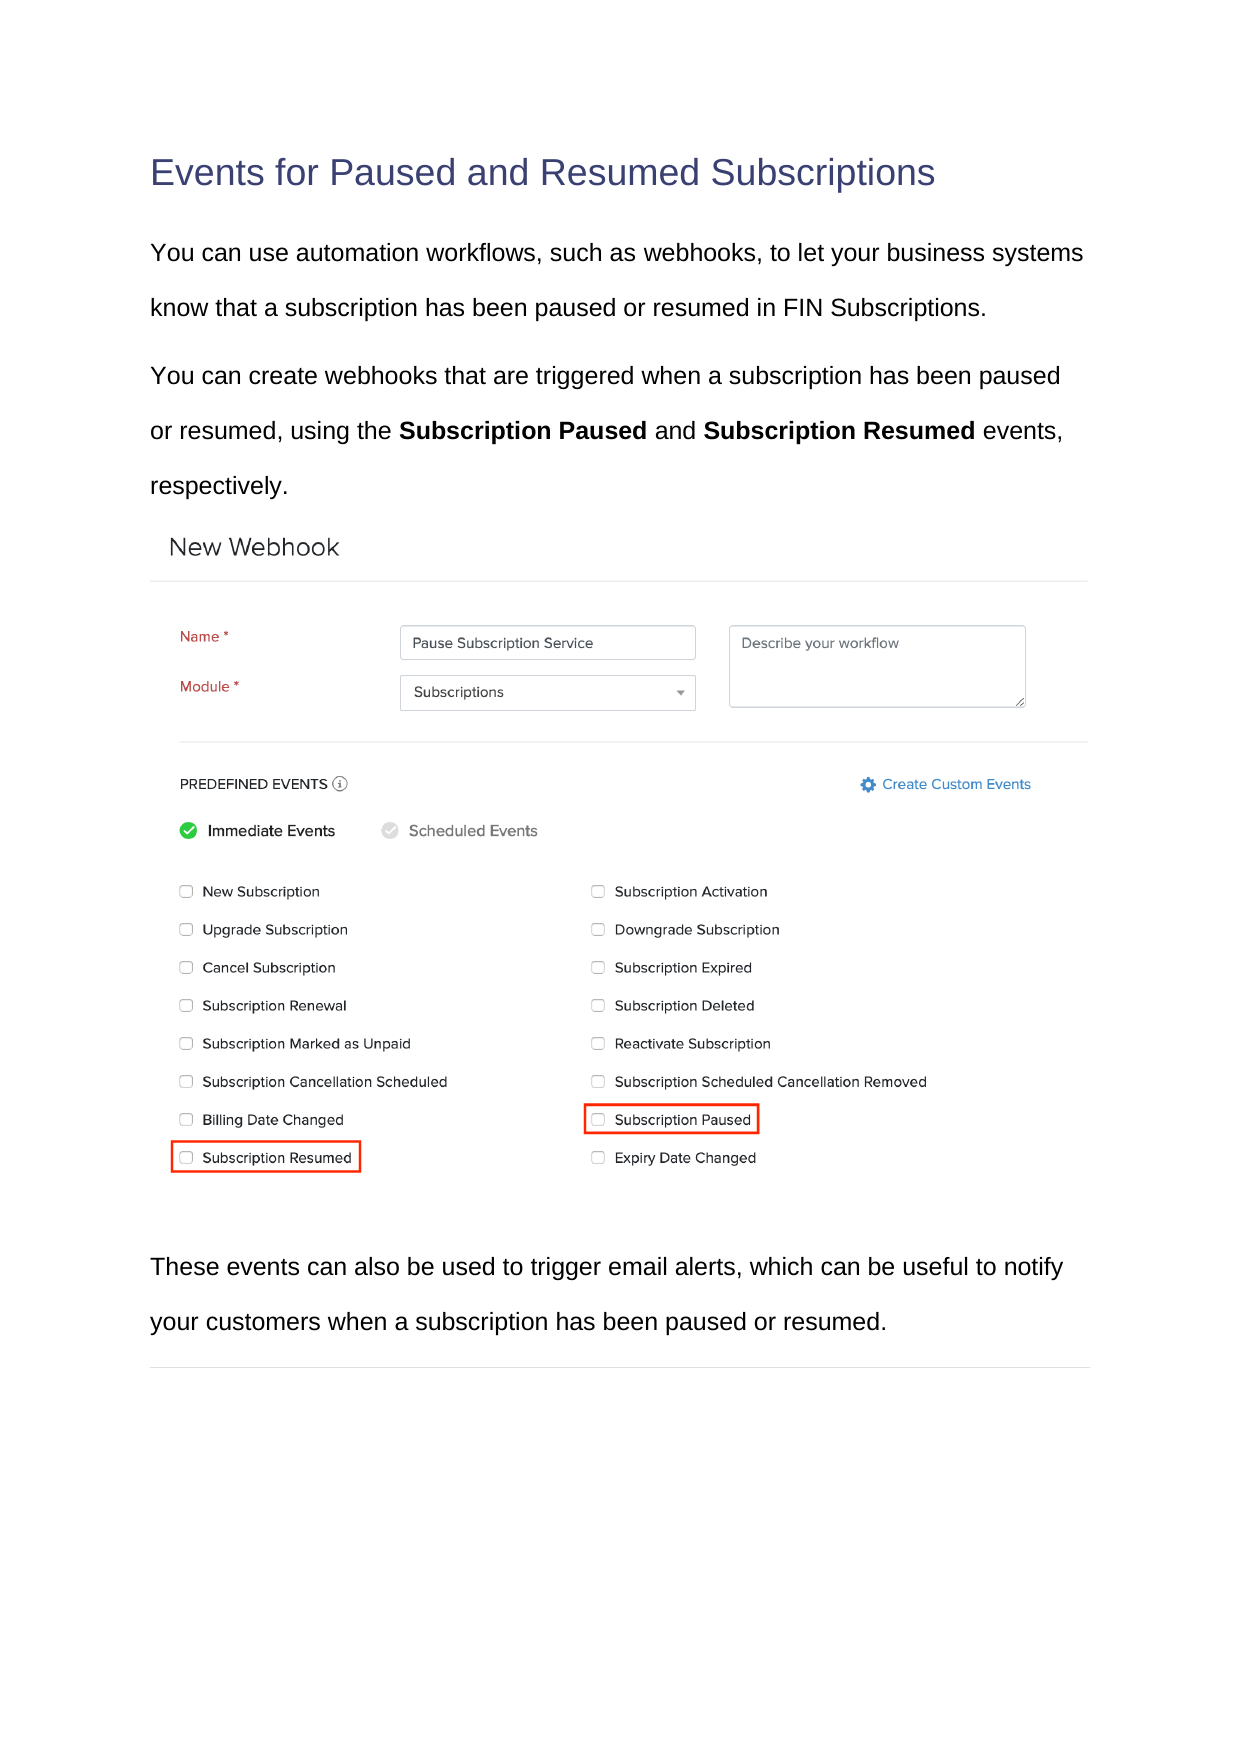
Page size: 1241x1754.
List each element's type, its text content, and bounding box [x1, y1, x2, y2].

text You can use automation workflows, such as webhooks, to let your business systems know that a subscription has been paused or resumed in FIN Subscriptions. [150, 212, 1090, 322]
text You can create webhooks that are triggered when a subscription has been paused or resumed, using the Subscription Paused and Subscription Resumed events, respectively. [150, 335, 1090, 500]
picture [150, 512, 1088, 1207]
text These events can also be used to trigger email alerts, which can be useful to notify your customers when a subscription has been paused or resumed. [150, 1226, 1090, 1336]
subtitle Events for Paused and Resumed Subscriptions [150, 150, 1090, 193]
